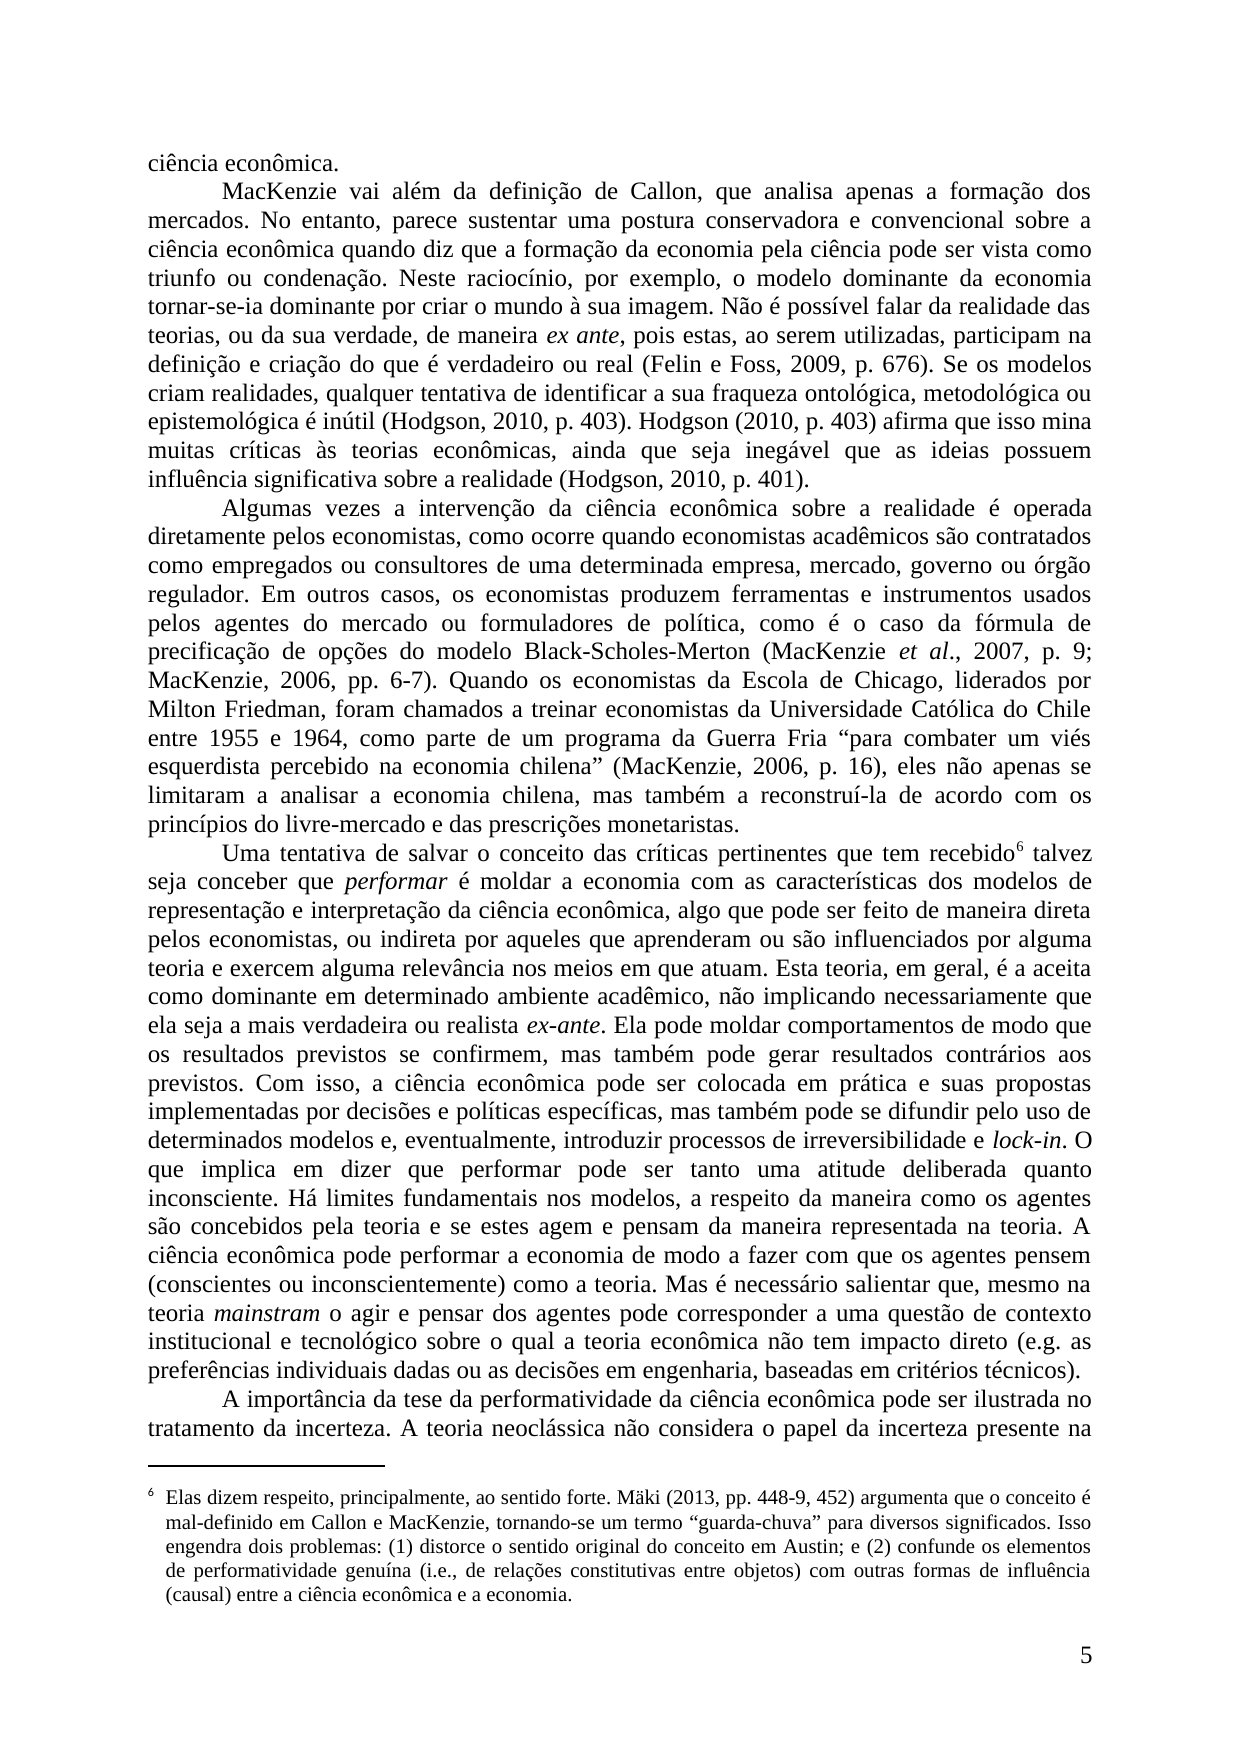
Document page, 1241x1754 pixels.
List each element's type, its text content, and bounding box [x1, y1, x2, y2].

text Algumas vezes a intervenção da ciência econômica sobre a realidade é operada diretamente pelos economistas, como ocorre quando economistas acadêmicos são contratados como empregados ou consultores de uma determinada empresa, mercado, governo ou órgão regulador. Em outros casos, os economistas produzem ferramentas e instrumentos usados pelos agentes do mercado ou formuladores de política, como é o caso da fórmula de precificação de opções do modelo Black-Scholes-Merton (MacKenzie et al., 2007, p. 9; MacKenzie, 2006, pp. 6-7). Quando os economistas da Escola de Chicago, liderados por Milton Friedman, foram chamados a treinar economistas da Universidade Católica do Chile entre 1955 e 1964, como parte de um programa da Guerra Fria “para combater um viés esquerdista percebido na economia chilena” (MacKenzie, 2006, p. 16), eles não apenas se limitaram a analisar a economia chilena, mas também a reconstruí-la de acordo com os princípios do livre-mercado e das prescrições monetaristas. [148, 493, 1092, 838]
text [148, 148, 1092, 176]
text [148, 1384, 1092, 1441]
text MacKenzie vai além da definição de Callon, que analisa apenas a formação dos mercados. No entanto, parece sustentar uma postura conservadora e convencional sobre a ciência econômica quando diz que a formação da economia pela ciência pode ser vista como triunfo ou condenação. Neste raciocínio, por exemplo, o modelo dominante da economia tornar-se-ia dominante por criar o mundo à sua imagem. Não é possível falar da realidade das teorias, ou da sua verdade, de maneira ex ante, pois estas, ao serem utilizadas, participam na definição e criação do que é verdadeiro ou real (Felin e Foss, 2009, p. 676). Se os modelos criam realidades, qualquer tentativa de identificar a sua fraqueza ontológica, metodológica ou epistemológica é inútil (Hodgson, 2010, p. 403). Hodgson (2010, p. 403) afirma que isso mina muitas críticas às teorias econômicas, ainda que seja inegável que as ideias possuem influência significativa sobre a realidade (Hodgson, 2010, p. 401). [148, 176, 1092, 493]
text Uma tentativa de salvar o conceito das críticas pertinentes que tem recebido talvez seja conceber que performar é moldar a economia com as características dos modelos de representação e interpretação da ciência econômica, algo que pode ser feito de maneira direta pelos economistas, ou indireta por aqueles que aprenderam ou são influenciados por alguma teoria e exercem alguma relevância nos meios em que atuam. Esta teoria, em geral, é a aceita como dominante em determinado ambiente acadêmico, não implicando necessariamente que ela seja a mais verdadeira ou realista ex-ante. Ela pode moldar comportamentos de modo que os resultados previstos se confirmem, mas também pode gerar resultados contrários aos previstos. Com isso, a ciência econômica pode ser colocada em prática e suas propostas implementadas por decisões e políticas específicas, mas também pode se difundir pelo uso de determinados modelos e, eventualmente, introduzir processos de irreversibilidade e lock-in. O que implica em dizer que performar pode ser tanto uma atitude deliberada quanto inconsciente. Há limites fundamentais nos modelos, a respeito da maneira como os agentes são concebidos pela teoria e se estes agem e pensam da maneira representada na teoria. A ciência econômica pode performar a economia de modo a fazer com que os agentes pensem (conscientes ou inconscientemente) como a teoria. Mas é necessário salientar que, mesmo na teoria mainstram o agir e pensar dos agentes pode corresponder a uma questão de contexto institucional e tecnológico sobre o qual a teoria econômica não tem impacto direto (e.g. as preferências individuais dadas ou as decisões em engenharia, baseadas em critérios técnicos). [148, 838, 1092, 1384]
